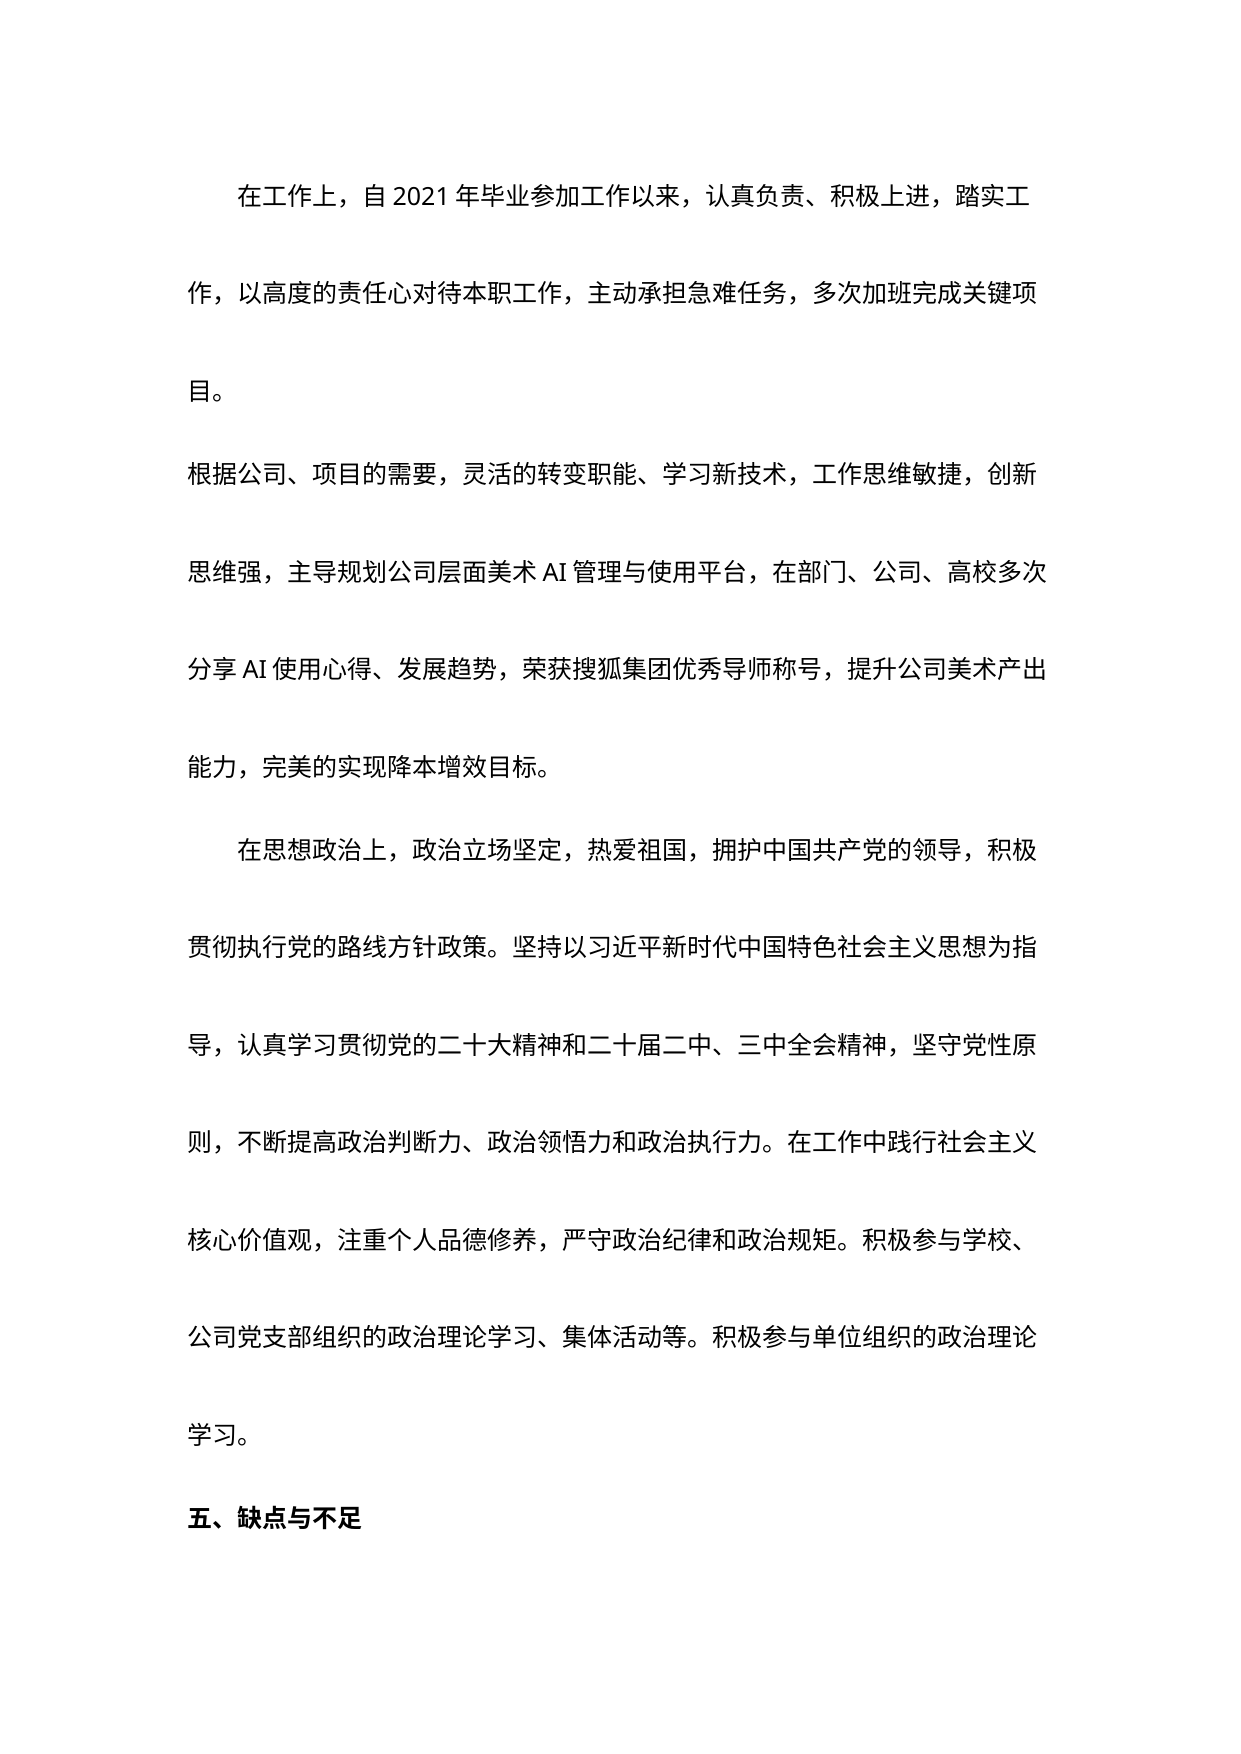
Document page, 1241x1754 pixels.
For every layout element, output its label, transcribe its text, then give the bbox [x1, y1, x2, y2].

list 缺点与不足 [187, 1484, 1053, 1549]
text 根据公司、项目的需要，灵活的转变职能、学习新技术，工作思维敏捷，创新思维强，主导规划公司层面美术AI管理与使用平台，在部门、公司、高校多次分享AI使用心得、发展趋势，荣获搜狐集团优秀导师称号，提升公司美术产出能力，完美的实现降本增效目标。 [187, 440, 1053, 798]
text 在思想政治上，政治立场坚定，热爱祖国，拥护中国共产党的领导，积极贯彻执行党的路线方针政策。坚持以习近平新时代中国特色社会主义思想为指导，认真学习贯彻党的二十大精神和二十届二中、三中全会精神，坚守党性原则，不断提高政治判断力、政治领悟力和政治执行力。在工作中践行社会主义核心价值观，注重个人品德修养，严守政治纪律和政治规矩。积极参与学校、公司党支部组织的政治理论学习、集体活动等。积极参与单位组织的政治理论学习。 [187, 816, 1053, 1466]
text 在工作上，自2021年毕业参加工作以来，认真负责、积极上进，踏实工作，以高度的责任心对待本职工作，主动承担急难任务，多次加班完成关键项目。 [187, 162, 1053, 422]
